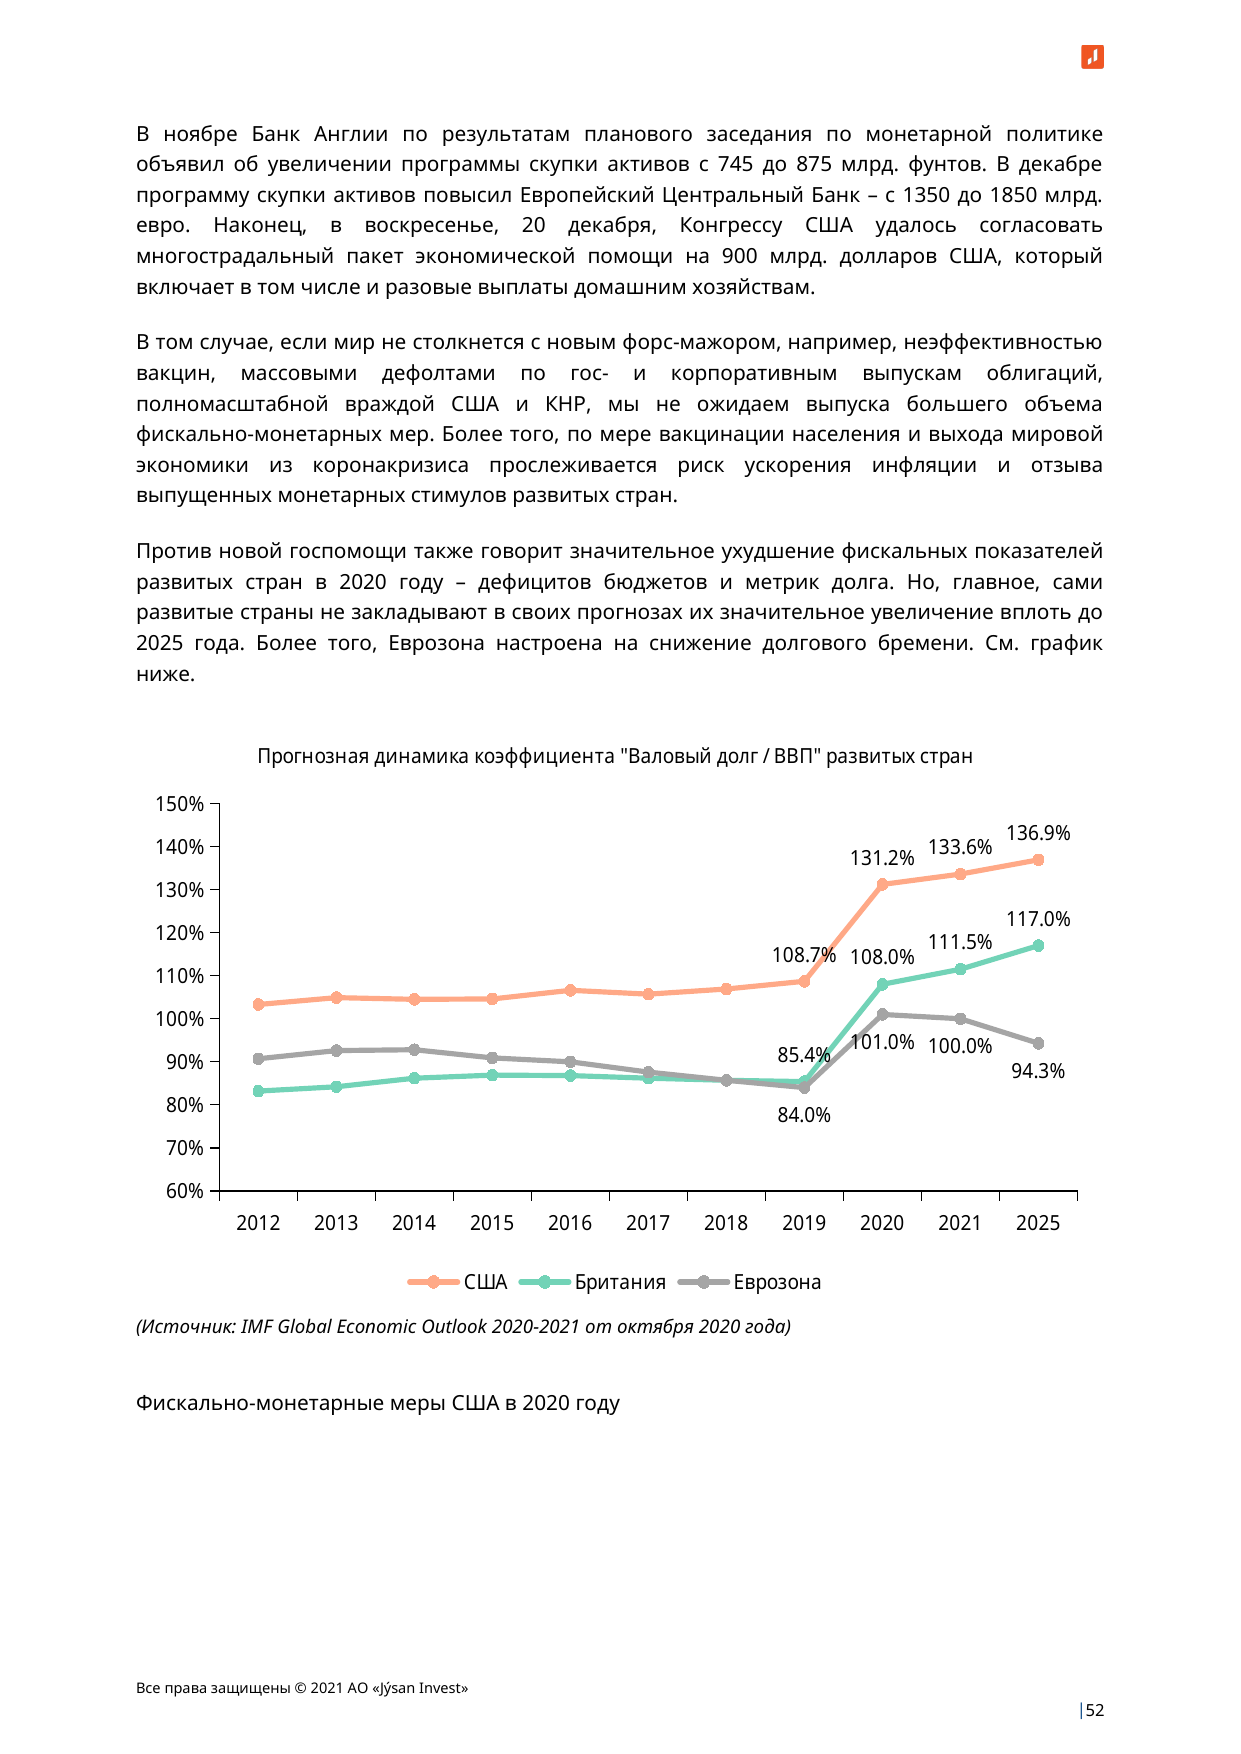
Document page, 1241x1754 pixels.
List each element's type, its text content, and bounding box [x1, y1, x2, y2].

text В ноябре Банк Англии по результатам планового заседания по монетарной политике объявил об увеличении программы скупки активов с 745 до 875 млрд. фунтов. В декабре программу скупки активов повысил Европейский Центральный Банк – с 1350 до 1850 млрд. евро. Наконец, в воскресенье, 20 декабря, Конгрессу США удалось согласовать многострадальный пакет экономической помощи на 900 млрд. долларов США, который включает в том числе и разовые выплаты домашним хозяйствам. [136, 119, 1104, 300]
picture [1081, 45, 1105, 69]
text В том случае, если мир не столкнется с новым форс-мажором, например, неэффективностью вакцин, массовыми дефолтами по гос- и корпоративным выпускам облигаций, полномасштабной враждой США и КНР, мы не ожидаем выпуска большего объема фискально-монетарных мер. Более того, по мере вакцинации населения и выхода мировой экономики из коронакризиса прослеживается риск ускорения инфляции и отзыва выпущенных монетарных стимулов развитых стран. [136, 327, 1104, 509]
text Против новой госпомощи также говорит значительное ухудшение фискальных показателей развитых стран в 2020 году – дефицитов бюджетов и метрик долга. Но, главное, сами развитые страны не закладывают в своих прогнозах их значительное увеличение вплоть до 2025 года. Более того, Еврозона настроена на снижение долгового бремени. См. график ниже. [136, 536, 1104, 687]
text (Источник: IMF Global Economic Outlook 2020-2021 от октября 2020 года) [136, 1314, 1104, 1339]
text Фискально-монетарные меры США в 2020 году [136, 1388, 1104, 1417]
